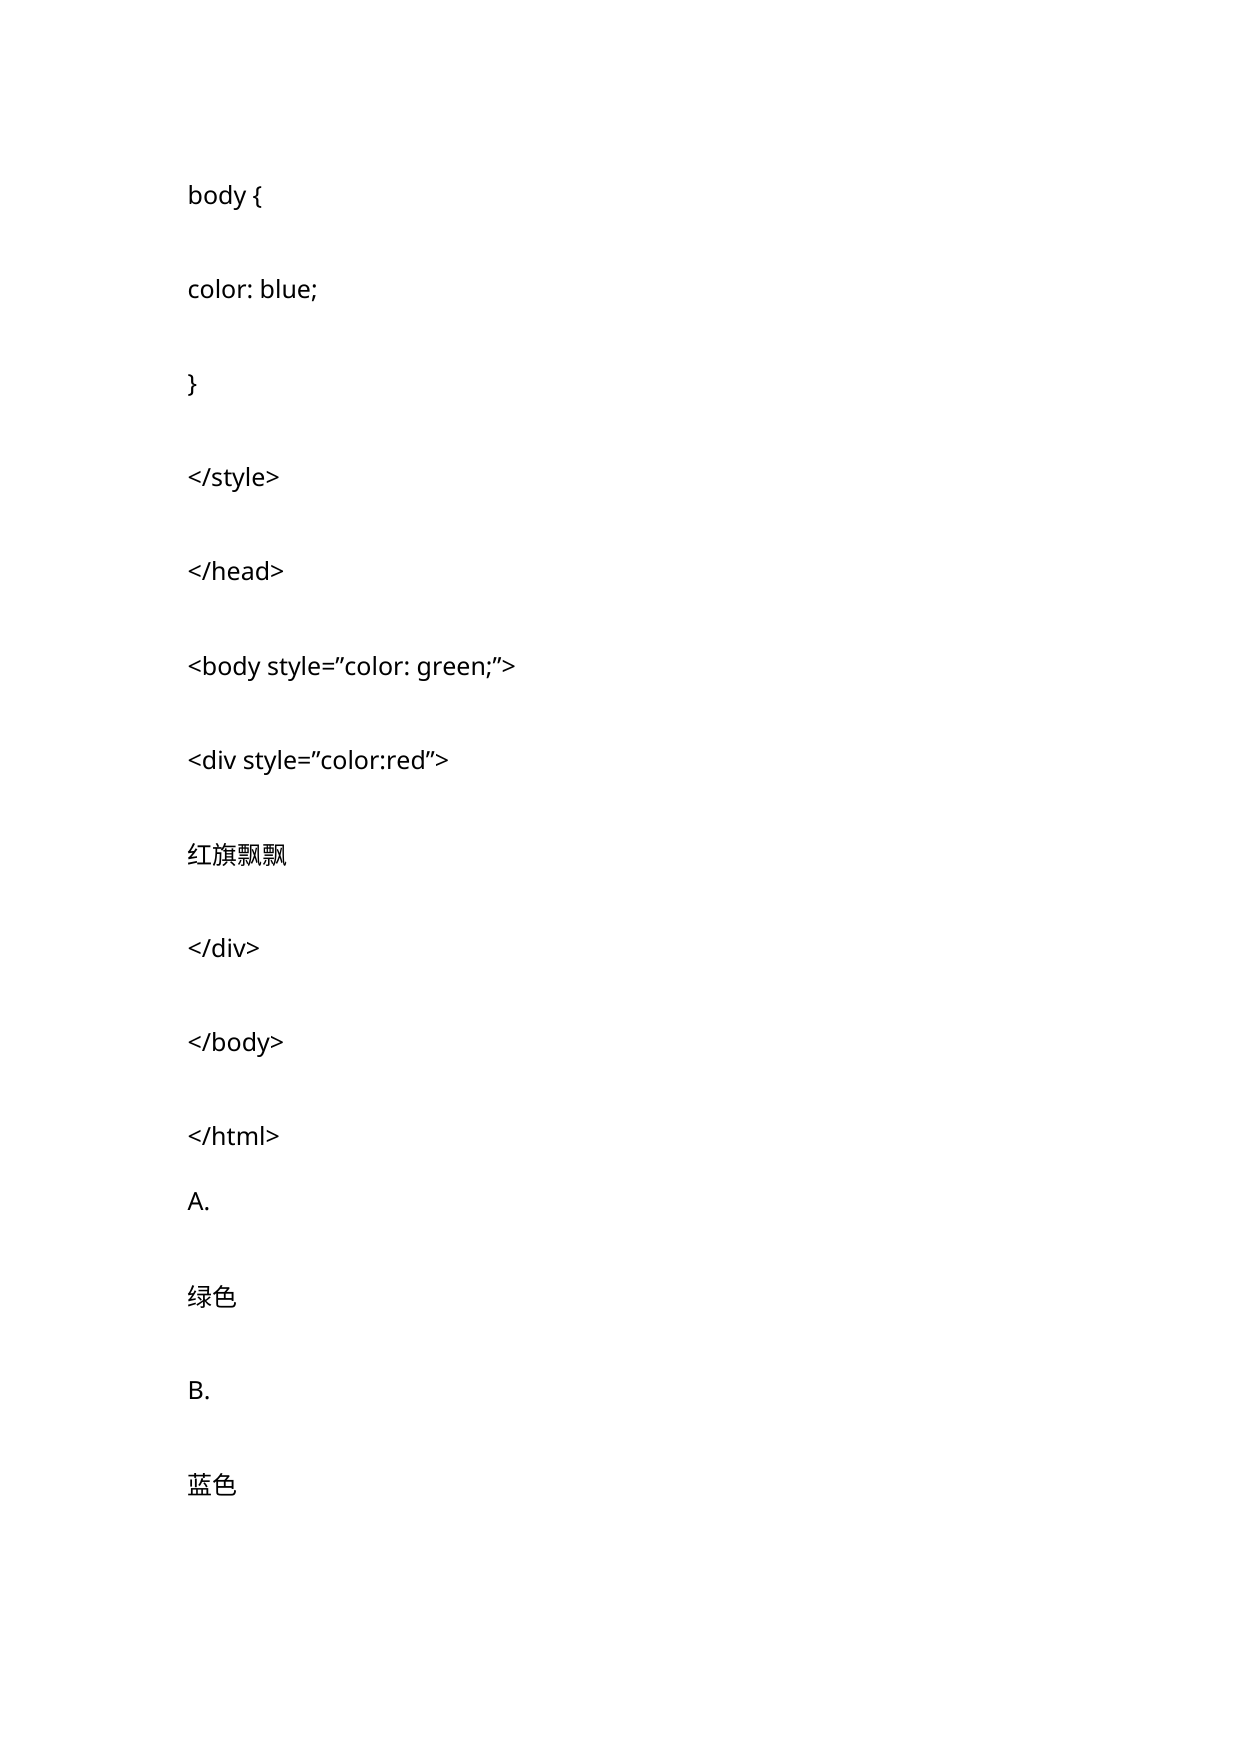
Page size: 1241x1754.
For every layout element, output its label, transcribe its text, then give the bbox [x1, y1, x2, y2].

text </style> [187, 444, 1053, 509]
text 绿色 [187, 1263, 1053, 1328]
text </div> [187, 915, 1053, 980]
text color: blue; [187, 256, 1053, 321]
text } [187, 350, 1053, 415]
text </body> [187, 1009, 1053, 1074]
text </head> [187, 539, 1053, 604]
text </html> A. [187, 1104, 1053, 1234]
text 蓝色 [187, 1451, 1053, 1516]
text <body style=”color: green;”> [187, 633, 1053, 698]
text B. [187, 1357, 1053, 1422]
text <div style=”color:red”> [187, 727, 1053, 792]
text 红旗飘飘 [187, 821, 1053, 886]
text body { [187, 162, 1053, 227]
